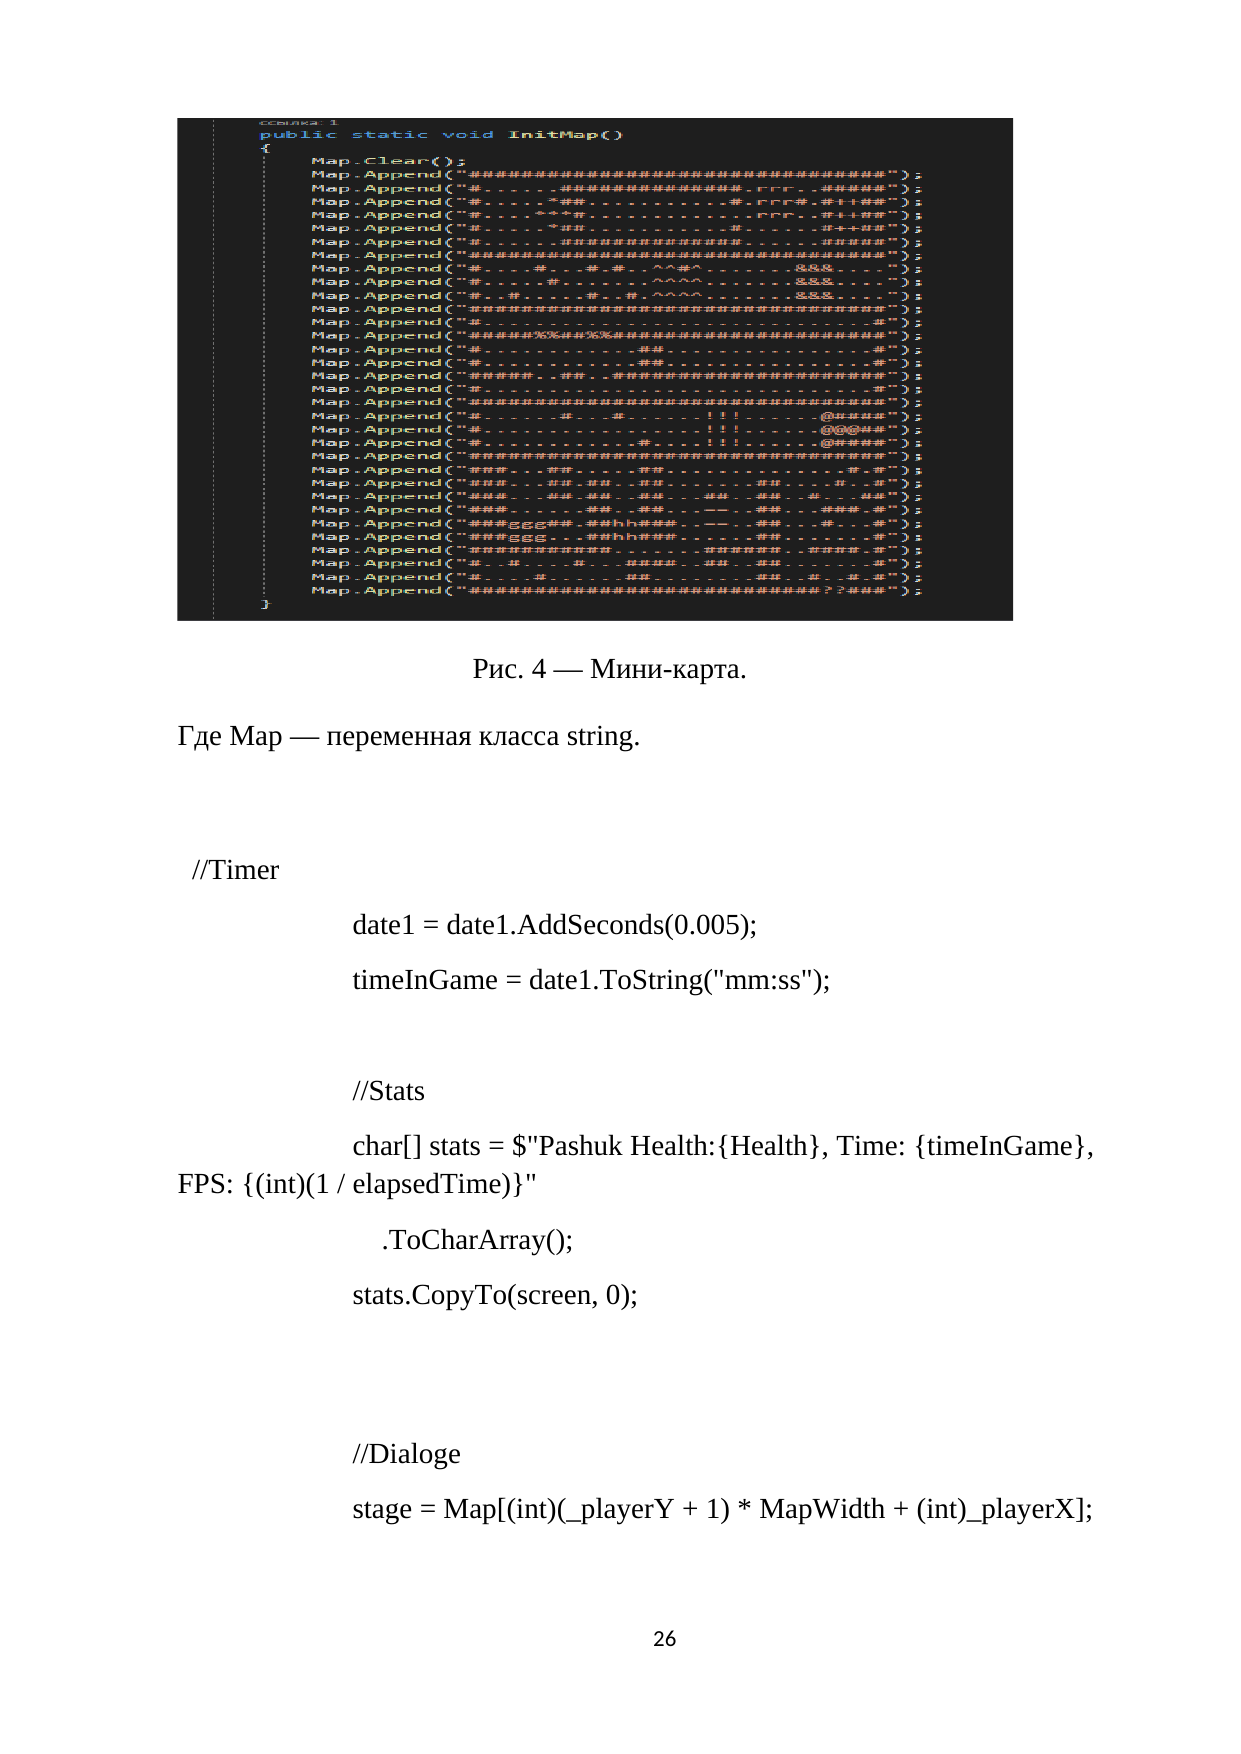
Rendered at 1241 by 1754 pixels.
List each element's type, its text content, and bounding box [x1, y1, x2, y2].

text stage = Map[(int)(_playerY + 1) * MapWidth + (int)_playerX]; [177, 1491, 1152, 1525]
picture [177, 118, 1014, 621]
text stats.CopyTo(screen, 0); [177, 1277, 1152, 1311]
text date1 = date1.AddSeconds(0.005); [177, 907, 1152, 941]
text //Timer [177, 852, 1152, 886]
text timeInGame = date1.ToString("mm:ss"); [177, 962, 1152, 996]
text //Stats [177, 1073, 1152, 1106]
text .ToCharArray(); [177, 1222, 1152, 1255]
text Рис. 4 — Мини-карта. [177, 651, 1152, 684]
text Где Map — переменная класса string. [177, 718, 1152, 752]
text char[] stats = $"Pashuk Health:{Health}, Time: {timeInGame}, FPS: {(int)(1 / elapsedTime)}" [177, 1128, 1152, 1200]
text //Dialoge [177, 1436, 1152, 1470]
